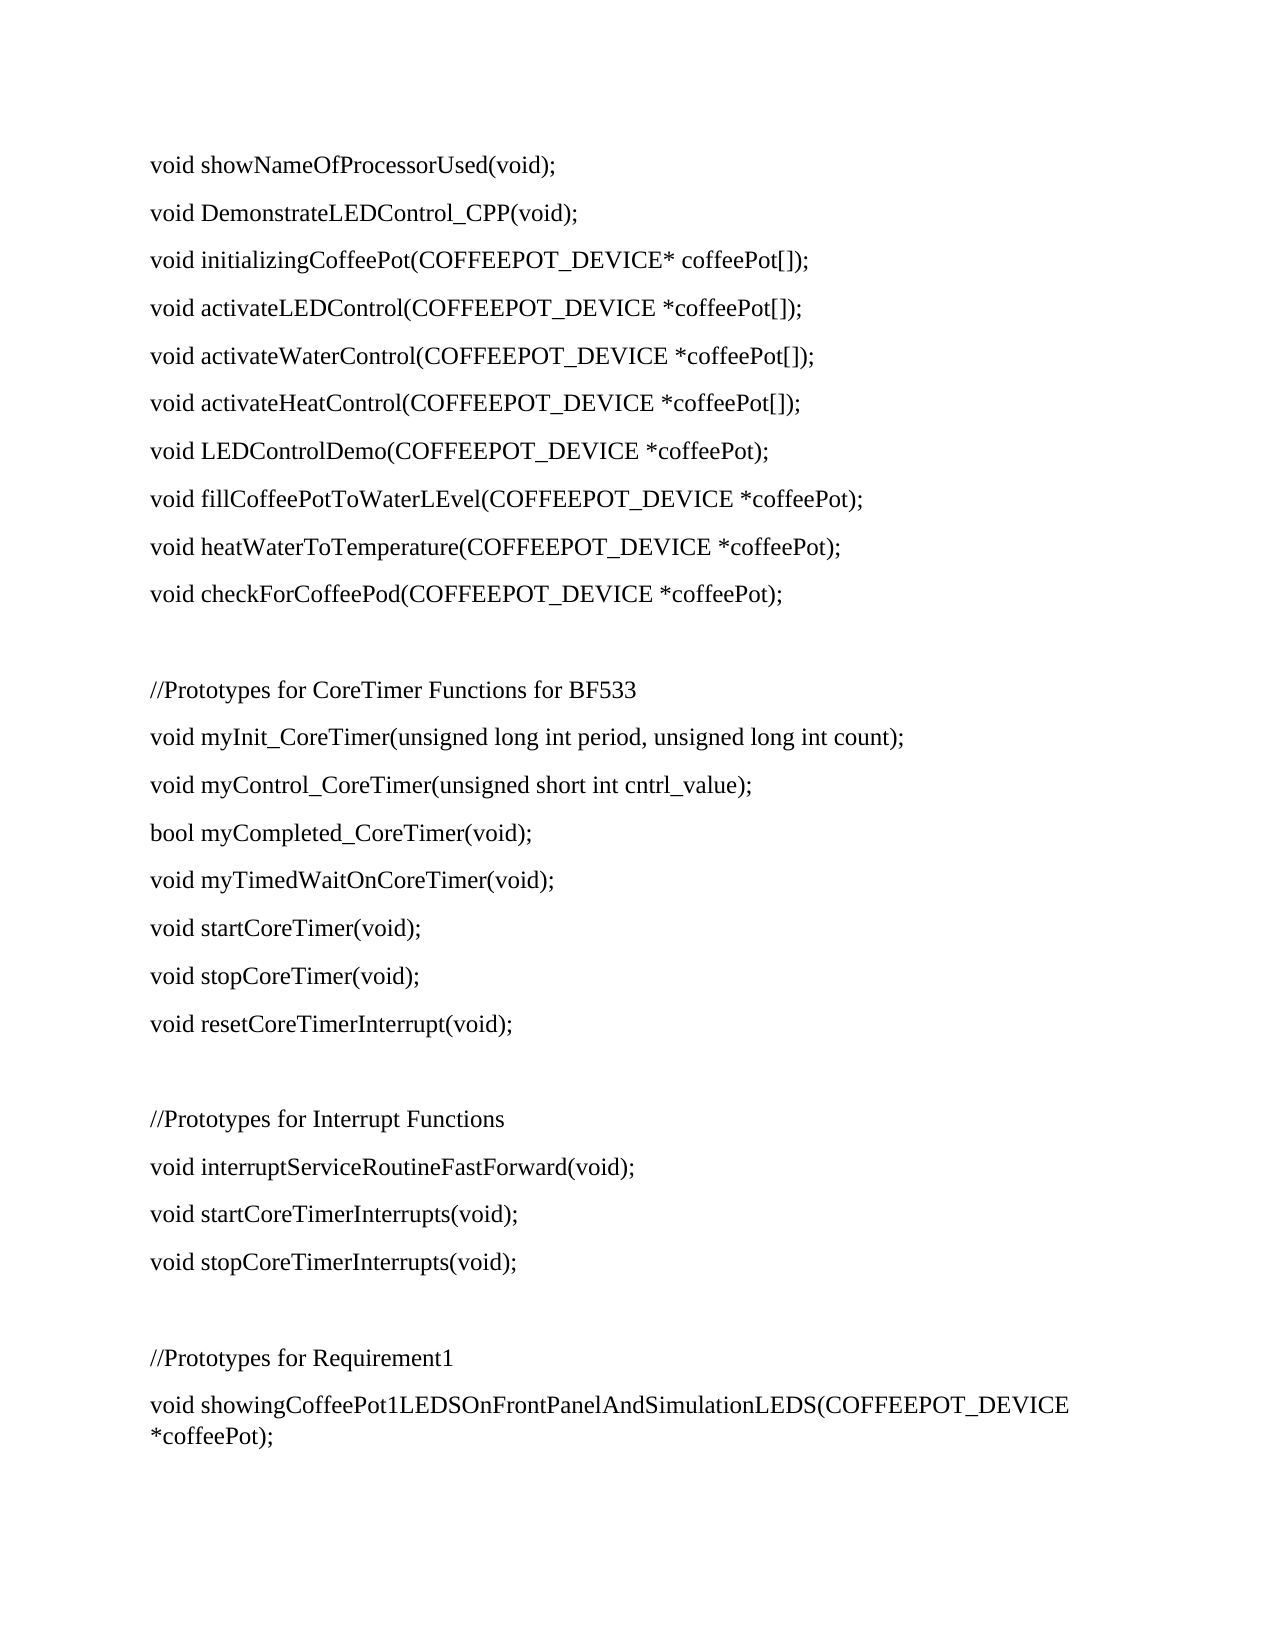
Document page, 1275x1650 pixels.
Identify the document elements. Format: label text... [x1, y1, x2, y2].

text void showNameOfProcessorUsed(void); [150, 150, 1125, 179]
text void fillCoffeePotToWaterLEvel(COFFEEPOT_DEVICE *coffeePot); [150, 484, 1125, 513]
text void activateWaterControl(COFFEEPOT_DEVICE *coffeePot[]); [150, 341, 1125, 369]
text //Prototypes for CoreTimer Functions for BF533 [150, 675, 1125, 703]
text void activateLEDControl(COFFEEPOT_DEVICE *coffeePot[]); [150, 293, 1125, 322]
text void LEDControlDemo(COFFEEPOT_DEVICE *coffeePot); [150, 436, 1125, 465]
text void stopCoreTimerInterrupts(void); [150, 1247, 1125, 1276]
text void heatWaterToTemperature(COFFEEPOT_DEVICE *coffeePot); [150, 532, 1125, 560]
text void showingCoffeePot1LEDSOnFrontPanelAndSimulationLEDS(COFFEEPOT_DEVICE *coffeePot); [150, 1390, 1125, 1450]
text void resetCoreTimerInterrupt(void); [150, 1009, 1125, 1037]
text void activateHeatControl(COFFEEPOT_DEVICE *coffeePot[]); [150, 388, 1125, 417]
text //Prototypes for Interrupt Functions [150, 1104, 1125, 1133]
text void myControl_CoreTimer(unsigned short int cntrl_value); [150, 770, 1125, 799]
text void startCoreTimerInterrupts(void); [150, 1199, 1125, 1228]
text void interruptServiceRoutineFastForward(void); [150, 1152, 1125, 1181]
text bool myCompleted_CoreTimer(void); [150, 818, 1125, 847]
text void DemonstrateLEDControl_CPP(void); [150, 198, 1125, 226]
text void myInit_CoreTimer(unsigned long int period, unsigned long int count); [150, 722, 1125, 751]
text //Prototypes for Requirement1 [150, 1343, 1125, 1371]
text void stopCoreTimer(void); [150, 961, 1125, 990]
text void startCoreTimer(void); [150, 913, 1125, 942]
text void myTimedWaitOnCoreTimer(void); [150, 866, 1125, 894]
text void checkForCoffeePod(COFFEEPOT_DEVICE *coffeePot); [150, 579, 1125, 608]
text void initializingCoffeePot(COFFEEPOT_DEVICE* coffeePot[]); [150, 245, 1125, 274]
